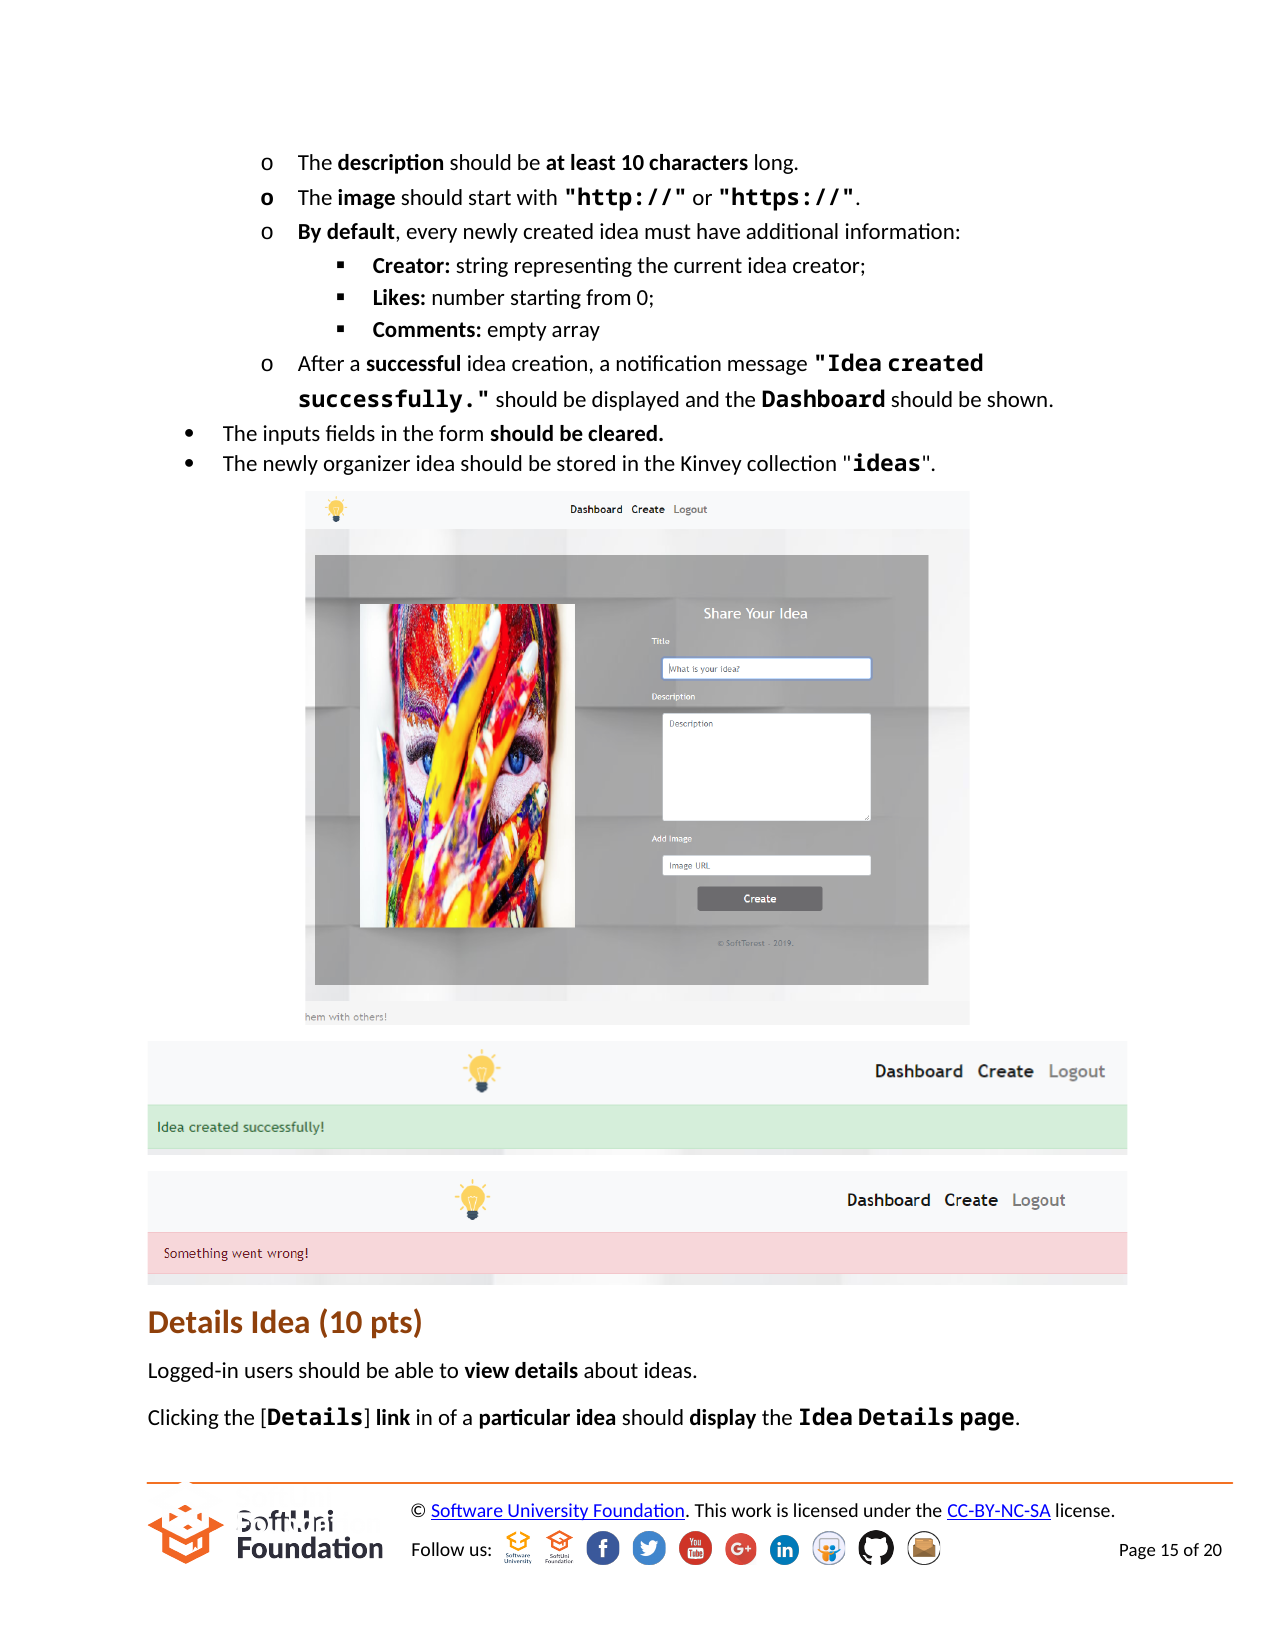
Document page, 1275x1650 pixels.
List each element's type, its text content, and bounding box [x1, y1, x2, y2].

subtitle Details Idea (10 pts) [148, 1301, 1127, 1342]
picture [504, 1531, 532, 1565]
picture [783, 1547, 792, 1556]
list Comments: empty array [335, 315, 1127, 343]
picture [791, 1535, 799, 1544]
picture [545, 1530, 574, 1565]
picture [679, 1531, 712, 1565]
list After a successful idea creation, a notification message "Idea created successfully." should be displayed and the Dashboard should be shown. [260, 347, 1127, 414]
list The description should be at least 10 characters long. [260, 148, 1127, 177]
picture [305, 491, 970, 1025]
picture [770, 1556, 778, 1565]
list The newly organizer idea should be stored in the Kinvey collection "ideas". [185, 447, 1127, 478]
list The inputs fields in the form should be cleared. [185, 419, 1127, 447]
list Creator: string representing the current idea creator; [335, 251, 1127, 279]
list The image should start with "http://" or "https://". [260, 181, 1127, 212]
picture [812, 1531, 846, 1565]
picture [147, 1480, 383, 1564]
picture [147, 1171, 1128, 1285]
picture [147, 1041, 1128, 1155]
list Likes: number starting from 0; [335, 283, 1127, 311]
list By default, every newly created idea must have additional information: [260, 217, 1127, 246]
text Clicking the [Details] link in of a particular idea should display the Idea Details page. [148, 1401, 1127, 1432]
text Logged-in users should be able to view details about ideas. [148, 1356, 1127, 1384]
picture [725, 1533, 757, 1565]
picture [907, 1531, 941, 1565]
picture [791, 1556, 799, 1565]
picture [858, 1530, 894, 1565]
picture [770, 1535, 778, 1544]
picture [632, 1531, 666, 1565]
picture [586, 1531, 620, 1565]
